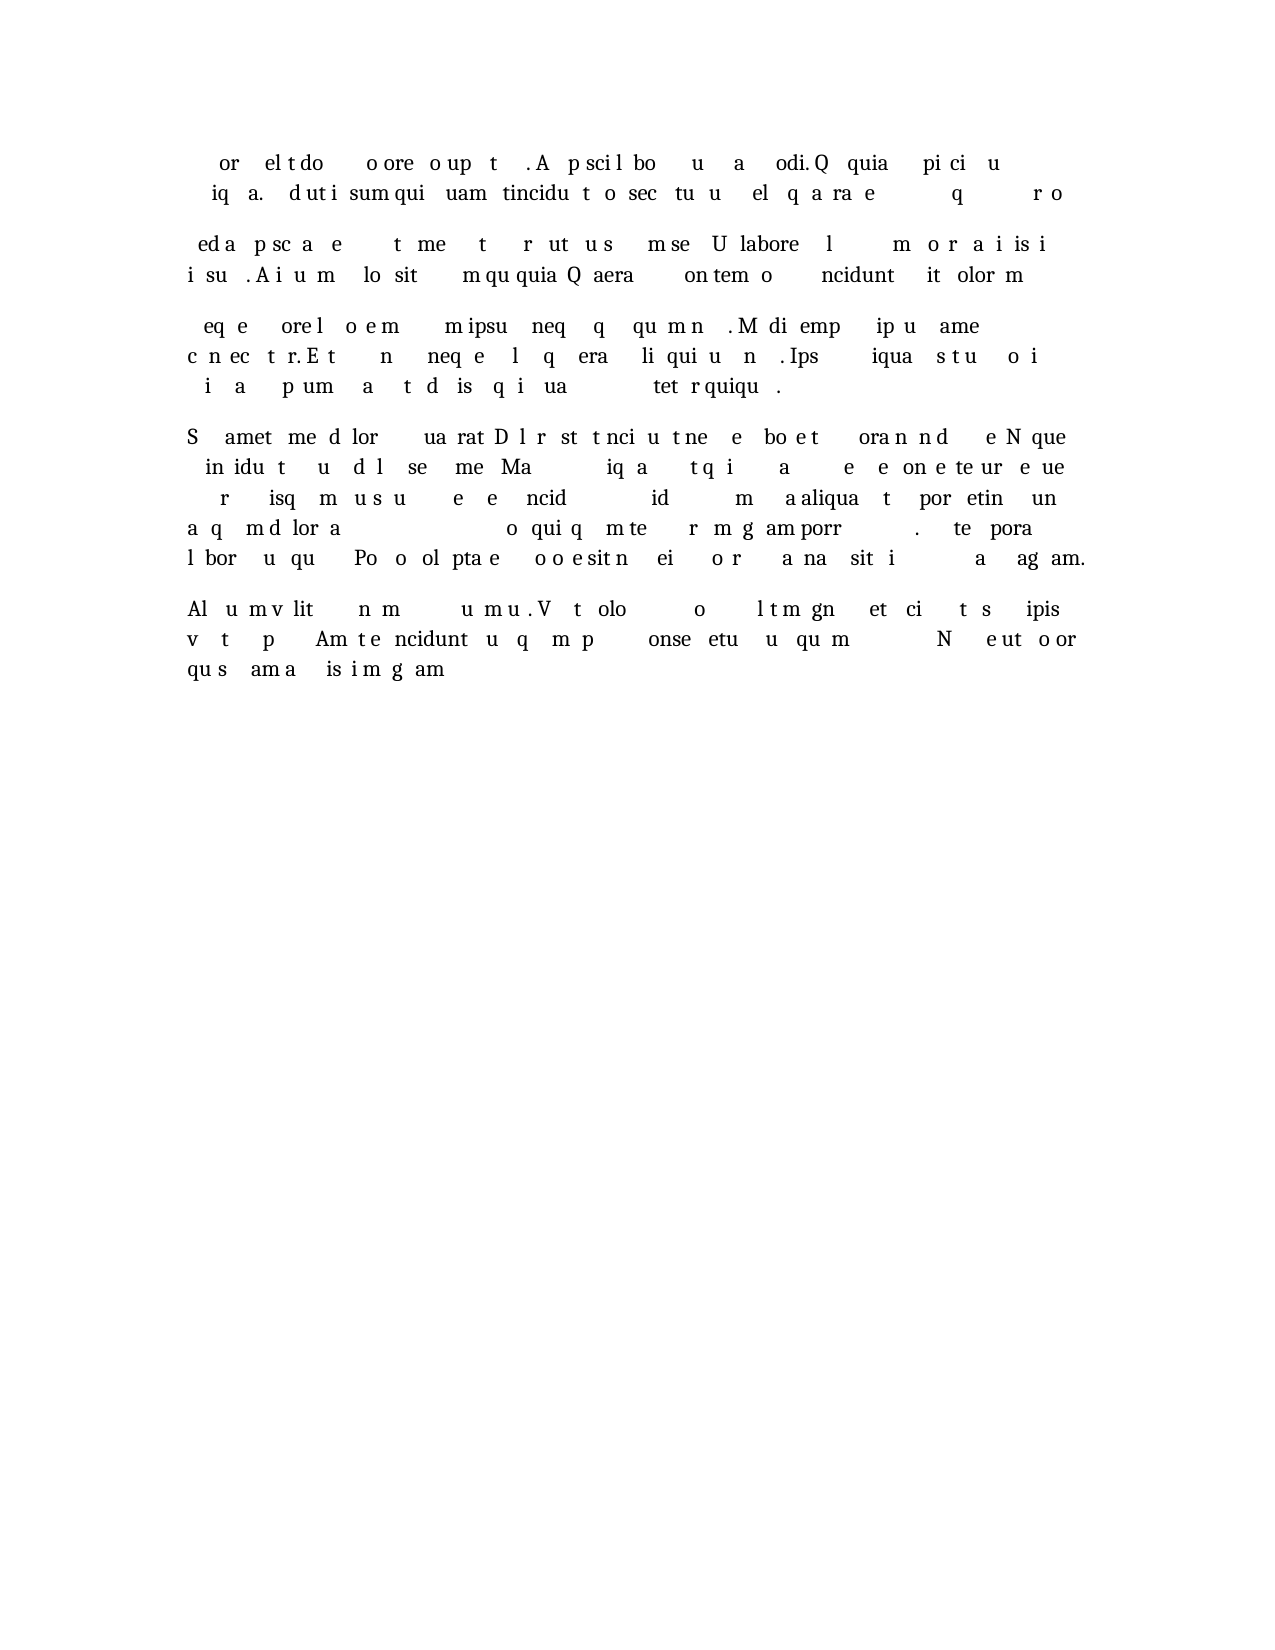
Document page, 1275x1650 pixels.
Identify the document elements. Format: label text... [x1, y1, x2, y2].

text Aliquam velit magnam numquam ut. Velit dolore ut modi. Velit magnam etincidunt est adipisci velit adipisci. Amet etincidunt numquam ipsum consectetur numquam amet ut. Neque ut dolore quisquam adipisci magnam. [187, 596, 1087, 683]
text Sed adipisci amet amet amet. Ut porro ut quisquam sed. Ut labore voluptatem porro adipisci ipsum. Aliquam dolor sit ipsum quiquia. Quaerat ut non tempora etincidunt velit dolorem. [187, 231, 1087, 288]
text Neque labore labore magnam ipsum neque quisquam non. Modi tempora ipsum amet consectetur. Est magnam neque dolor quaerat velit quiquia non. Ipsum aliquam sit ut modi aliquam. Ipsum quaerat adipisci quisquam consectetur quiquia. [187, 312, 1087, 399]
text Dolore velit dolor dolore voluptatem. Adipisci labore quaerat modi. Quiquia adipisci eius quiquia. Sed ut ipsum quisquam etincidunt consectetur ut. Velit quaerat eius numquam porro. [187, 150, 1087, 207]
text Sed amet amet dolorem quaerat. Dolor est etincidunt neque labore tempora non dolore. Neque etincidunt ipsum dolor sed amet. Magnam aliquam est quiquia amet neque consectetur neque. Porro quisquam quisquam neque etincidunt etincidunt. Tempora aliquam tempora etincidunt aliquam dolor labore. Aliquam dolor quisquam tempora magnam porro neque. Sit tempora labore quisquam. Porro voluptatem dolore sit non eius porro. Magnam sit eius quaerat magnam. [187, 424, 1087, 571]
